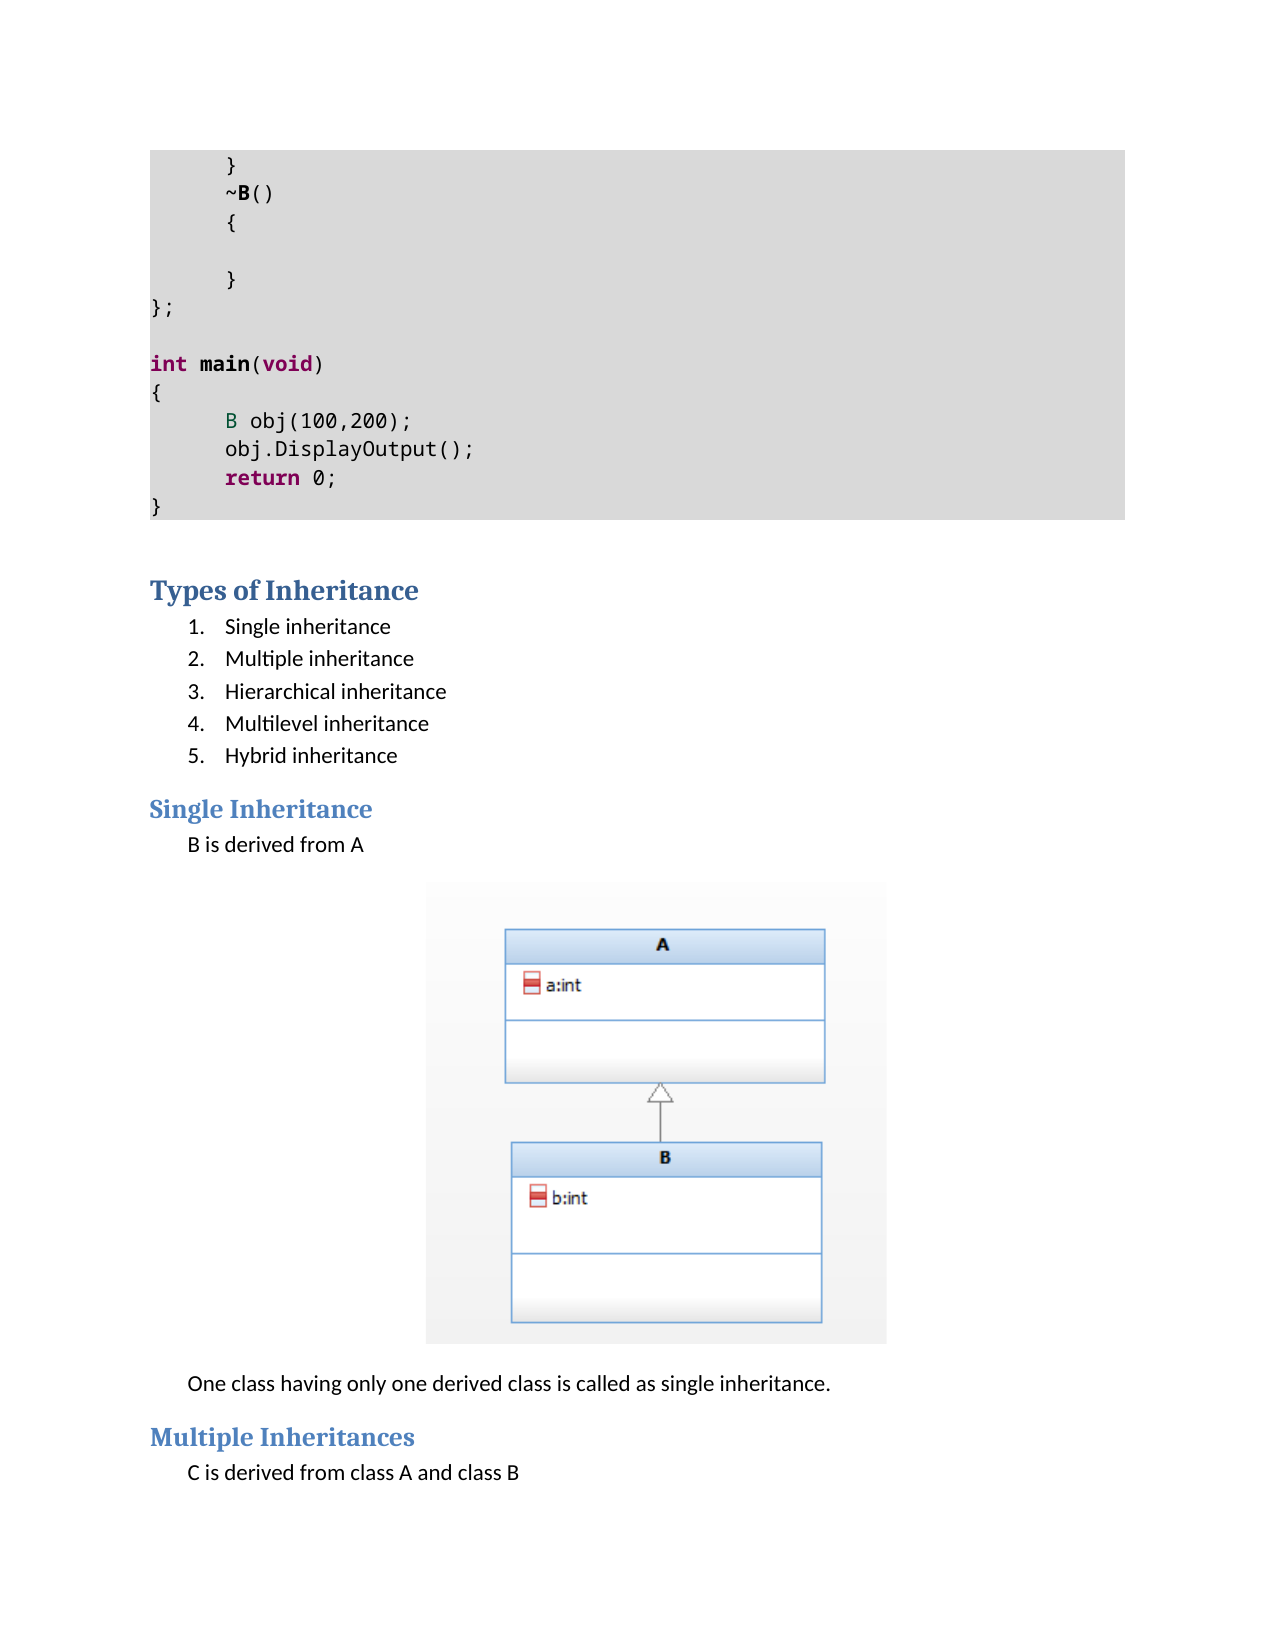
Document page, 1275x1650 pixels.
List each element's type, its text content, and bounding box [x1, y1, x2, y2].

text One class having only one derived class is called as single inheritance. [187, 1369, 1125, 1397]
text B obj(100,200); [150, 406, 1125, 434]
subtitle Multiple Inheritances [150, 1422, 1125, 1453]
list Hierarchical inheritance [187, 677, 1125, 705]
list Multiple inheritance [187, 644, 1125, 673]
subtitle Single Inheritance [150, 794, 1125, 825]
text obj.DisplayOutput(); [150, 434, 1125, 463]
text } [150, 264, 1125, 292]
picture [425, 882, 887, 1344]
text B is derived from A [187, 830, 1125, 858]
text }; [150, 292, 1125, 321]
list Hybrid inheritance [187, 741, 1125, 769]
list Single inheritance [187, 612, 1125, 640]
text { [150, 207, 1125, 235]
text return 0; [150, 463, 1125, 491]
subtitle Types of Inheritance [150, 574, 1125, 607]
list Multilevel inheritance [187, 709, 1125, 737]
text C is derived from class A and class B [187, 1458, 1125, 1486]
text ~B() [150, 178, 1125, 207]
text } [150, 150, 1125, 178]
text } [150, 491, 1125, 520]
text int main(void) [150, 349, 1125, 377]
text { [150, 377, 1125, 406]
